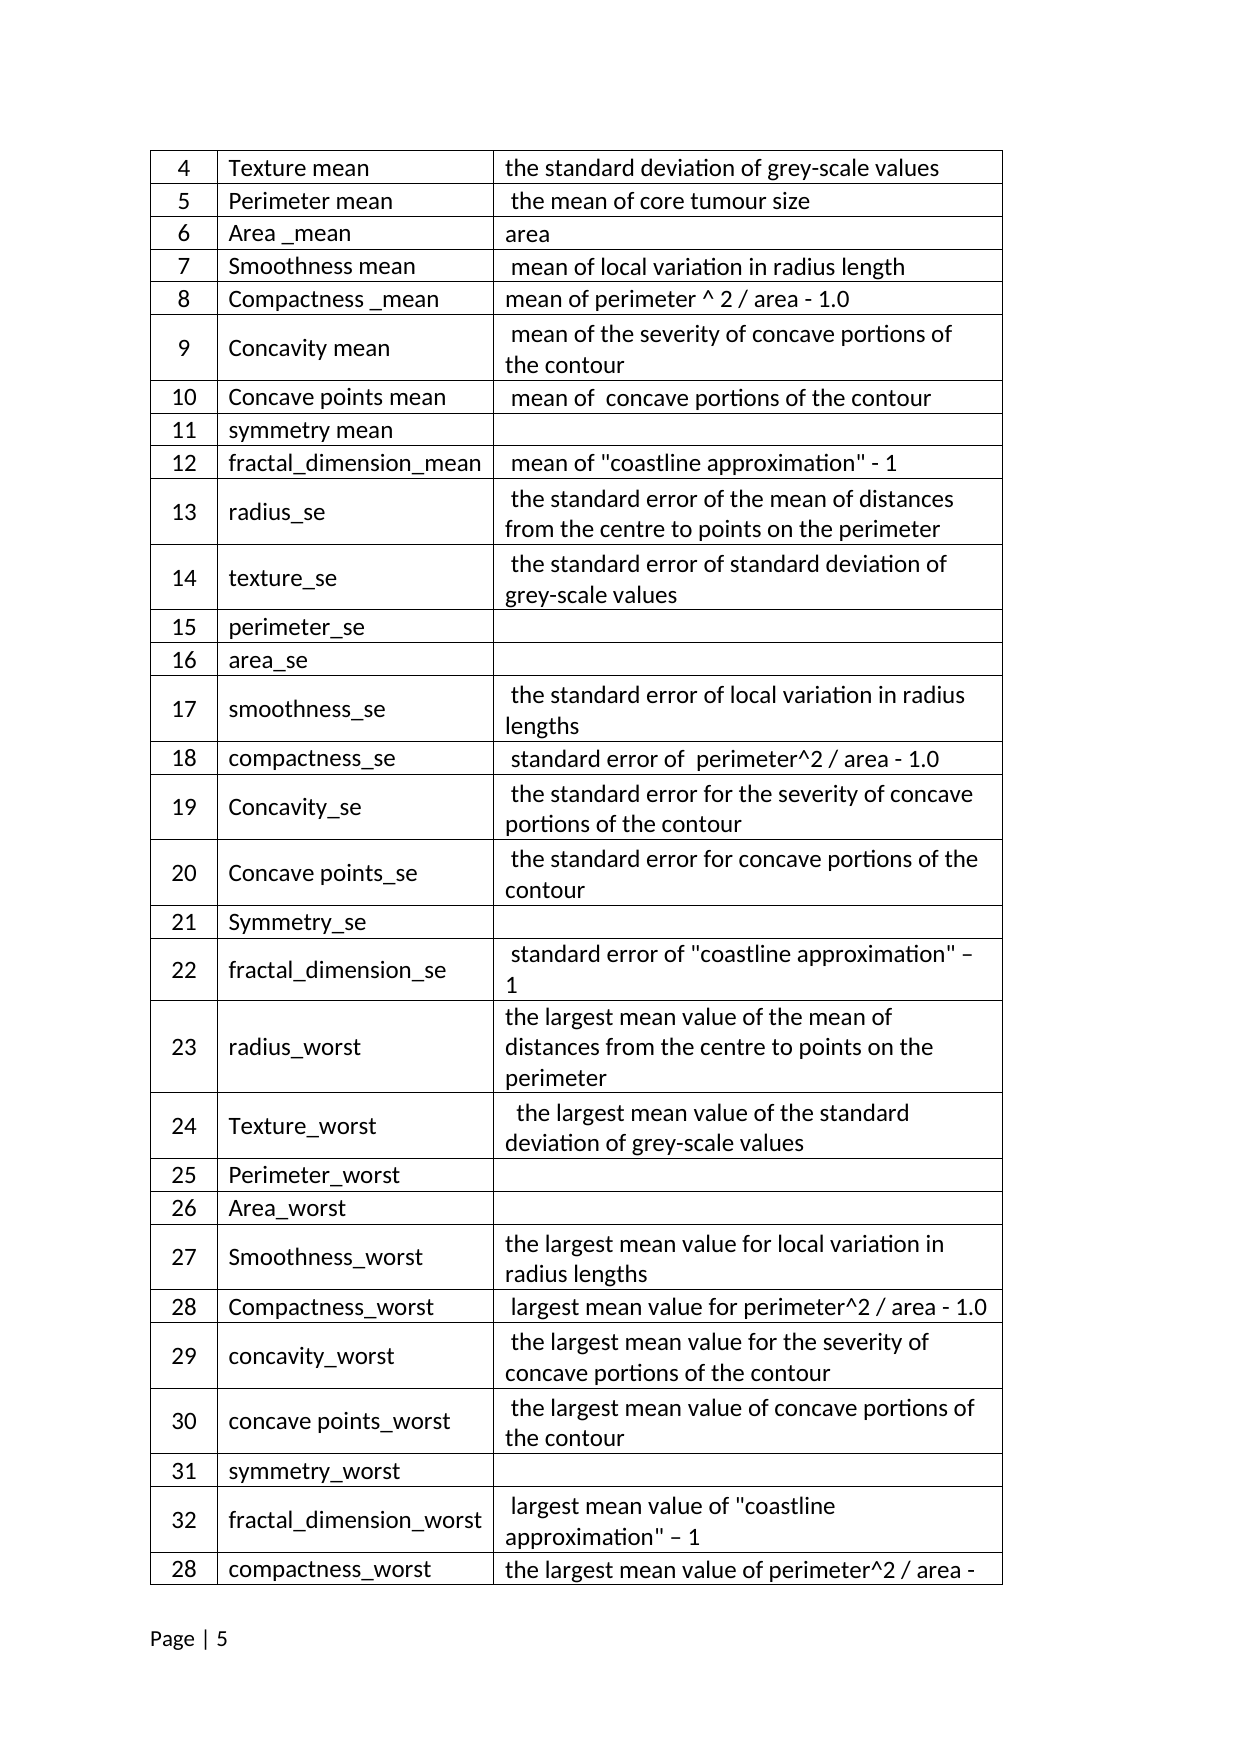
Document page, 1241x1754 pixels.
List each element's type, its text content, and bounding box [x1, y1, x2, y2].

table_cell Smoothness_worst [218, 1225, 493, 1289]
table_cell 17 [151, 676, 217, 741]
table_cell 4 [151, 151, 217, 183]
table_cell 11 [151, 414, 217, 445]
table_cell fractal_dimension_worst [218, 1487, 493, 1552]
table_cell Texture mean [218, 151, 493, 183]
table_cell the largest mean value for the severity of concave portions of the contour [494, 1323, 1002, 1387]
table_cell Compactness _mean [218, 282, 493, 314]
table_cell 12 [151, 446, 217, 478]
table_cell compactness_worst [218, 1553, 493, 1584]
table_cell concavity_worst [218, 1323, 493, 1387]
table_cell the largest mean value for local variation in radius lengths [494, 1225, 1002, 1289]
table_cell 32 [151, 1487, 217, 1552]
table_cell compactness_se [218, 742, 493, 773]
table_cell fractal_dimension_mean [218, 446, 493, 478]
table_cell [494, 643, 1002, 675]
table_cell mean of local variation in radius length [494, 250, 1002, 281]
table_cell area_se [218, 643, 493, 675]
table_cell [494, 1454, 1002, 1486]
table_cell radius_se [218, 479, 493, 544]
table_cell 20 [151, 840, 217, 905]
table_cell 21 [151, 906, 217, 937]
table_cell mean of "coastline approximation" - 1 [494, 446, 1002, 478]
table_cell the mean of core tumour size [494, 184, 1002, 216]
table_cell largest mean value of "coastline approximation" – 1 [494, 1487, 1002, 1552]
table_cell the largest mean value of concave portions of the contour [494, 1389, 1002, 1453]
table_cell 31 [151, 1454, 217, 1486]
table_cell the standard error of the mean of distances from the centre to points on the perimeter [494, 479, 1002, 544]
table_cell the standard error of standard deviation of grey-scale values [494, 545, 1002, 609]
table_cell 29 [151, 1323, 217, 1387]
table_cell standard error of "coastline approximation" – 1 [494, 939, 1002, 999]
table_cell fractal_dimension_se [218, 939, 493, 999]
table_cell 19 [151, 775, 217, 839]
table_cell 14 [151, 545, 217, 609]
table_cell [494, 1192, 1002, 1223]
table_cell 22 [151, 939, 217, 999]
table_cell the largest mean value of the standard deviation of grey-scale values [494, 1093, 1002, 1158]
table_cell the largest mean value of the mean of distances from the centre to points on the perimeter [494, 1001, 1002, 1092]
table_cell the standard deviation of grey-scale values [494, 151, 1002, 183]
table_cell mean of perimeter ^ 2 / area - 1.0 [494, 282, 1002, 314]
table_cell 9 [151, 315, 217, 380]
table_cell Area _mean [218, 217, 493, 248]
table_cell 7 [151, 250, 217, 281]
table_cell texture_se [218, 545, 493, 609]
table_cell Concavity_se [218, 775, 493, 839]
table_cell 8 [151, 282, 217, 314]
table_cell 25 [151, 1159, 217, 1191]
table_cell Smoothness mean [218, 250, 493, 281]
table_cell symmetry_worst [218, 1454, 493, 1486]
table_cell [494, 1553, 1002, 1584]
table_cell 23 [151, 1001, 217, 1092]
table_cell Compactness_worst [218, 1290, 493, 1322]
table_cell [494, 414, 1002, 445]
table_cell 18 [151, 742, 217, 773]
table_cell 10 [151, 381, 217, 412]
table_cell [494, 906, 1002, 937]
table_cell largest mean value for perimeter^2 / area - 1.0 [494, 1290, 1002, 1322]
table_cell 5 [151, 184, 217, 216]
table_cell 27 [151, 1225, 217, 1289]
table_cell standard error of perimeter^2 / area - 1.0 [494, 742, 1002, 773]
table_cell Area_worst [218, 1192, 493, 1223]
table_cell 30 [151, 1389, 217, 1453]
table_cell Texture_worst [218, 1093, 493, 1158]
table_cell the standard error for concave portions of the contour [494, 840, 1002, 905]
table_cell mean of concave portions of the contour [494, 381, 1002, 412]
table_cell [494, 1159, 1002, 1191]
table_cell Concavity mean [218, 315, 493, 380]
table_cell Perimeter_worst [218, 1159, 493, 1191]
table_cell 24 [151, 1093, 217, 1158]
table_cell mean of the severity of concave portions of the contour [494, 315, 1002, 380]
table_cell perimeter_se [218, 610, 493, 642]
table_cell Perimeter mean [218, 184, 493, 216]
table_cell 16 [151, 643, 217, 675]
table_cell [494, 610, 1002, 642]
table_cell the standard error of local variation in radius lengths [494, 676, 1002, 741]
table_cell the standard error for the severity of concave portions of the contour [494, 775, 1002, 839]
table_cell symmetry mean [218, 414, 493, 445]
table_cell 28 [151, 1553, 217, 1584]
table_cell 13 [151, 479, 217, 544]
table_cell radius_worst [218, 1001, 493, 1092]
table_cell concave points_worst [218, 1389, 493, 1453]
table_cell smoothness_se [218, 676, 493, 741]
table_cell Concave points mean [218, 381, 493, 412]
table_cell area [494, 217, 1002, 248]
table_cell 28 [151, 1290, 217, 1322]
table_cell Symmetry_se [218, 906, 493, 937]
table_cell 6 [151, 217, 217, 248]
table_cell 15 [151, 610, 217, 642]
table_cell 26 [151, 1192, 217, 1223]
table_cell Concave points_se [218, 840, 493, 905]
